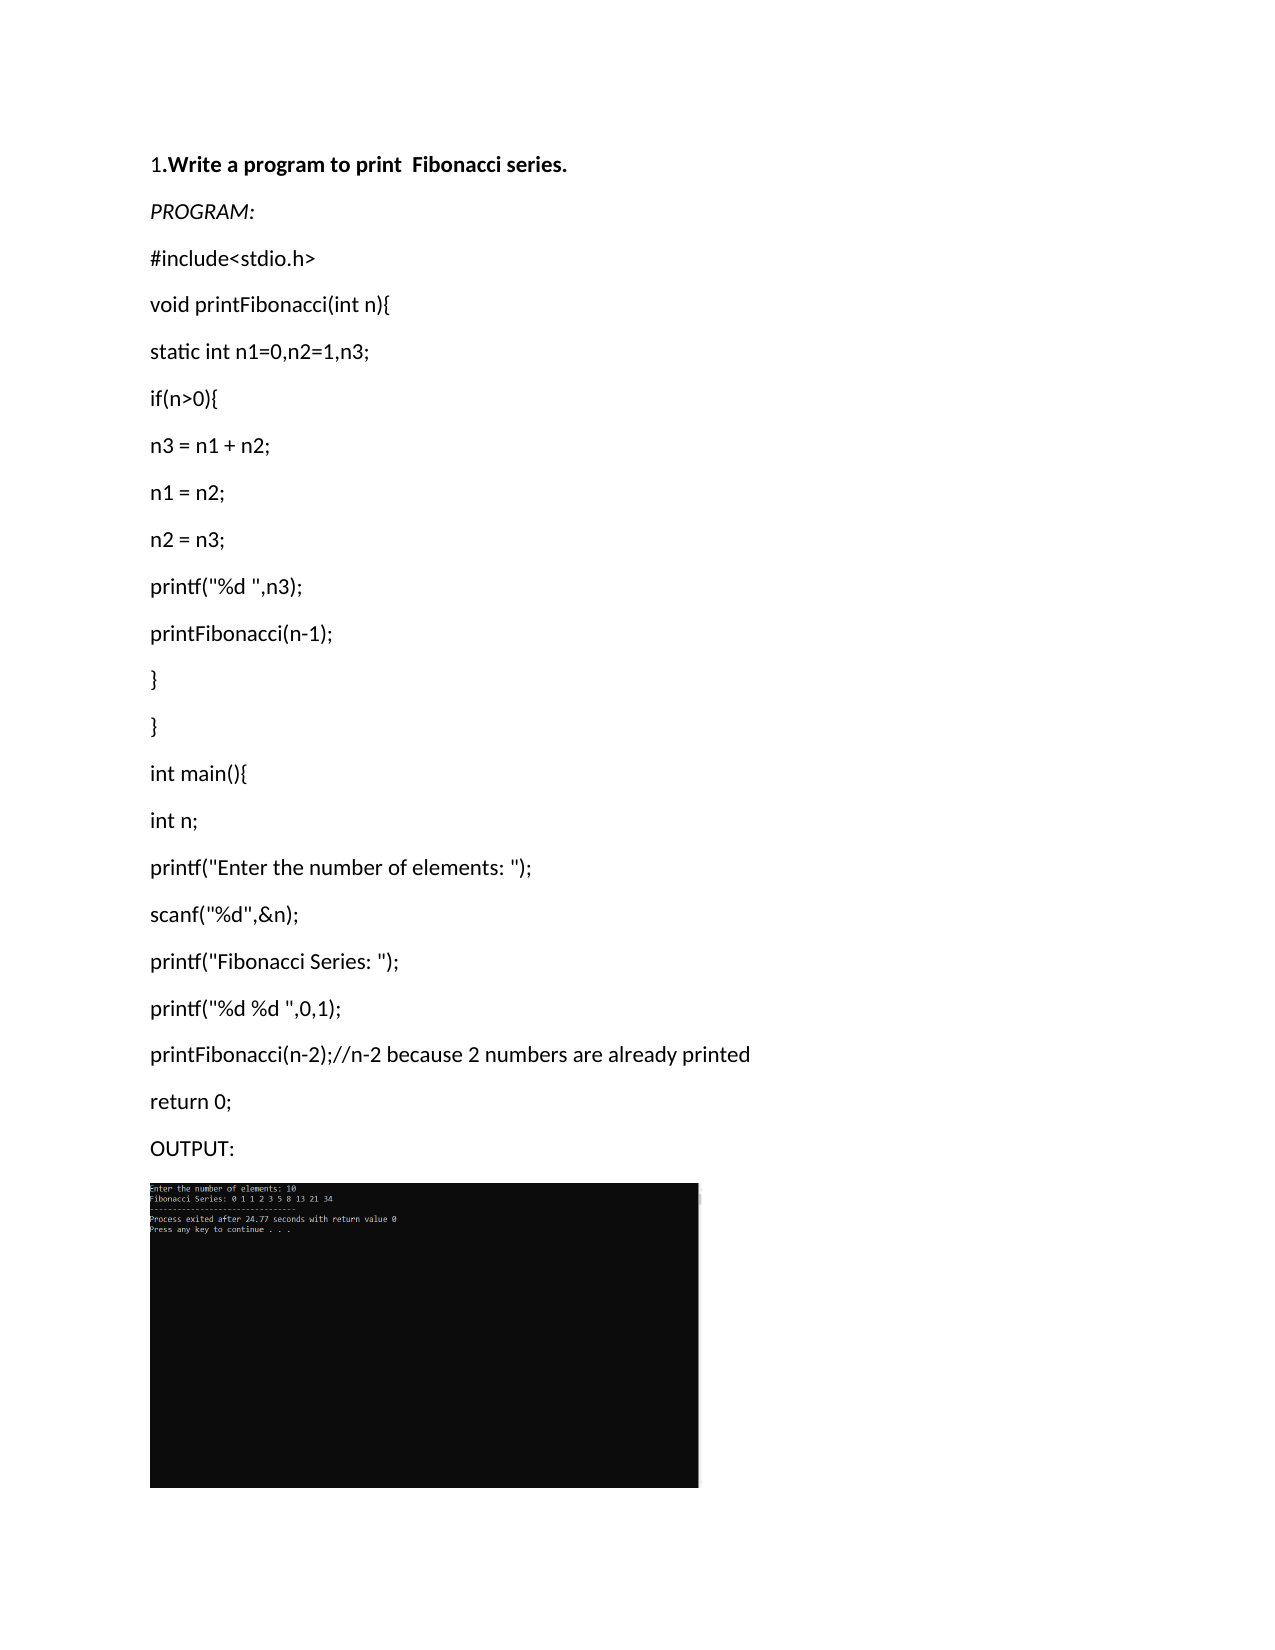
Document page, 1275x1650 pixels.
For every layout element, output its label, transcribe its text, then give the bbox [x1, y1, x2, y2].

text 1.Write a program to print Fibonacci series. [150, 150, 1125, 178]
text n2 = n3; [150, 525, 1125, 553]
text n1 = n2; [150, 478, 1125, 506]
text printf("%d ",n3); [150, 572, 1125, 600]
text n3 = n1 + n2; [150, 431, 1125, 459]
text printf("Enter the number of elements: "); [150, 853, 1125, 881]
text #include<stdio.h> [150, 244, 1125, 272]
text int main(){ [150, 759, 1125, 787]
text scanf("%d",&n); [150, 900, 1125, 928]
text } [150, 712, 1125, 741]
text printFibonacci(n-1); [150, 619, 1125, 647]
text } [150, 666, 1125, 694]
text printf("Fibonacci Series: "); [150, 947, 1125, 975]
text OUTPUT: [150, 1134, 1125, 1162]
text return 0; [150, 1087, 1125, 1116]
text static int n1=0,n2=1,n3; [150, 337, 1125, 366]
text printf("%d %d ",0,1); [150, 994, 1125, 1022]
text printFibonacci(n-2);//n-2 because 2 numbers are already printed [150, 1041, 1125, 1069]
text int n; [150, 806, 1125, 834]
picture [150, 1181, 702, 1488]
text PROGRAM: [150, 197, 1125, 225]
text if(n>0){ [150, 384, 1125, 412]
text void printFibonacci(int n){ [150, 291, 1125, 319]
